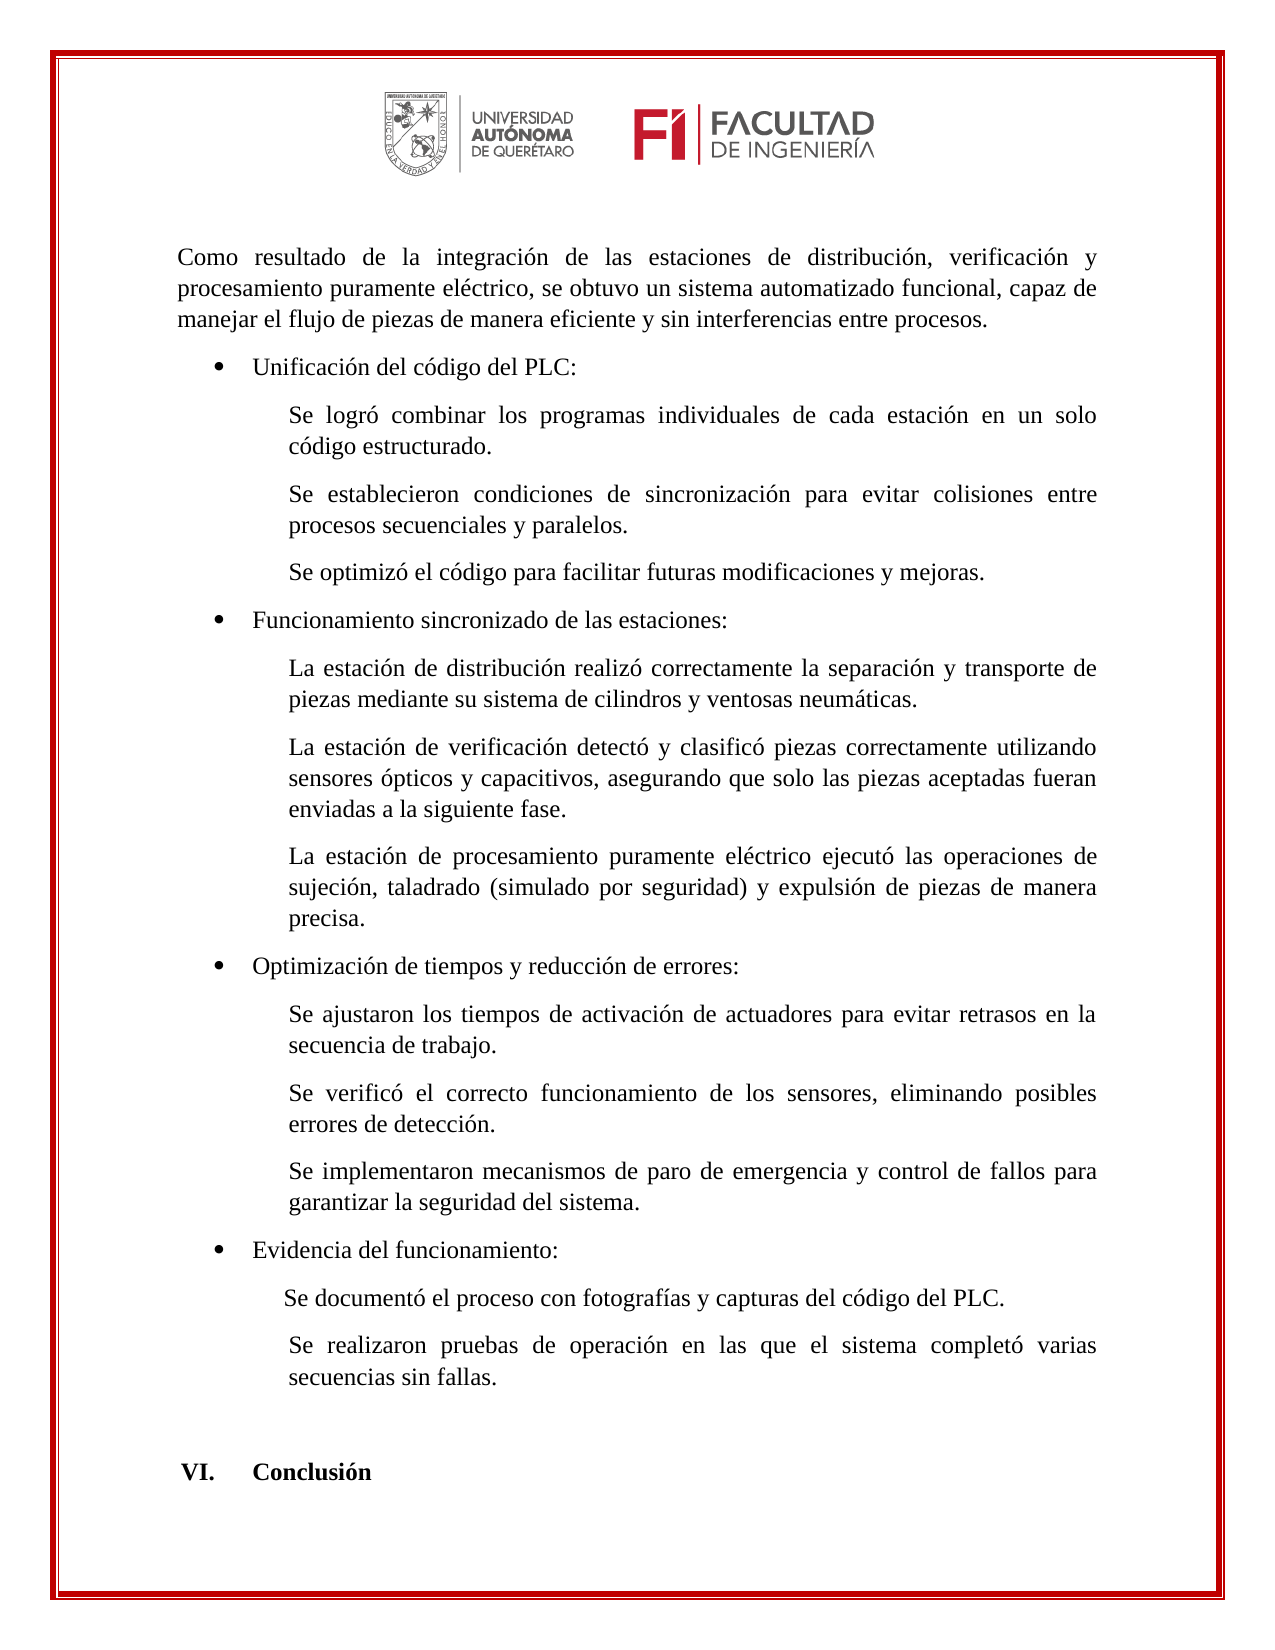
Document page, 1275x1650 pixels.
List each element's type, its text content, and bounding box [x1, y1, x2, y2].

list Funcionamiento sincronizado de las estaciones: [214, 605, 1098, 634]
list Evidencia del funcionamiento: [214, 1235, 1098, 1264]
text Se logró combinar los programas individuales de cada estación en un solo código estructurado. [288, 400, 1098, 460]
list Unificación del código del PLC: [214, 352, 1098, 381]
list Conclusión [214, 1457, 1098, 1486]
text Se verificó el correcto funcionamiento de los sensores, eliminando posibles errores de detección. [288, 1078, 1098, 1137]
text Se realizaron pruebas de operación en las que el sistema completó varias secuencias sin fallas. [288, 1331, 1098, 1390]
text Se establecieron condiciones de sincronización para evitar colisiones entre procesos secuenciales y paralelos. [288, 479, 1098, 538]
list Optimización de tiempos y reducción de errores: [214, 951, 1098, 980]
text La estación de verificación detectó y clasificó piezas correctamente utilizando sensores ópticos y capacitivos, asegurando que solo las piezas aceptadas fueran enviadas a la siguiente fase. [288, 732, 1098, 822]
text Como resultado de la integración de las estaciones de distribución, verificación y procesamiento puramente eléctrico, se obtuvo un sistema automatizado funcional, capaz de manejar el flujo de piezas de manera eficiente y sin interferencias entre procesos. [177, 242, 1098, 333]
text Se optimizó el código para facilitar futuras modificaciones y mejoras. [214, 557, 1098, 586]
text Se implementaron mecanismos de paro de emergencia y control de fallos para garantizar la seguridad del sistema. [288, 1156, 1098, 1216]
text Se ajustaron los tiempos de activación de actuadores para evitar retrasos en la secuencia de trabajo. [288, 999, 1098, 1059]
text La estación de distribución realizó correctamente la separación y transporte de piezas mediante su sistema de cilindros y ventosas neumáticas. [288, 653, 1098, 713]
text Se documentó el proceso con fotografías y capturas del código del PLC. [251, 1283, 1098, 1312]
picture [368, 73, 907, 195]
text La estación de procesamiento puramente eléctrico ejecutó las operaciones de sujeción, taladrado (simulado por seguridad) y expulsión de piezas de manera precisa. [288, 841, 1098, 932]
